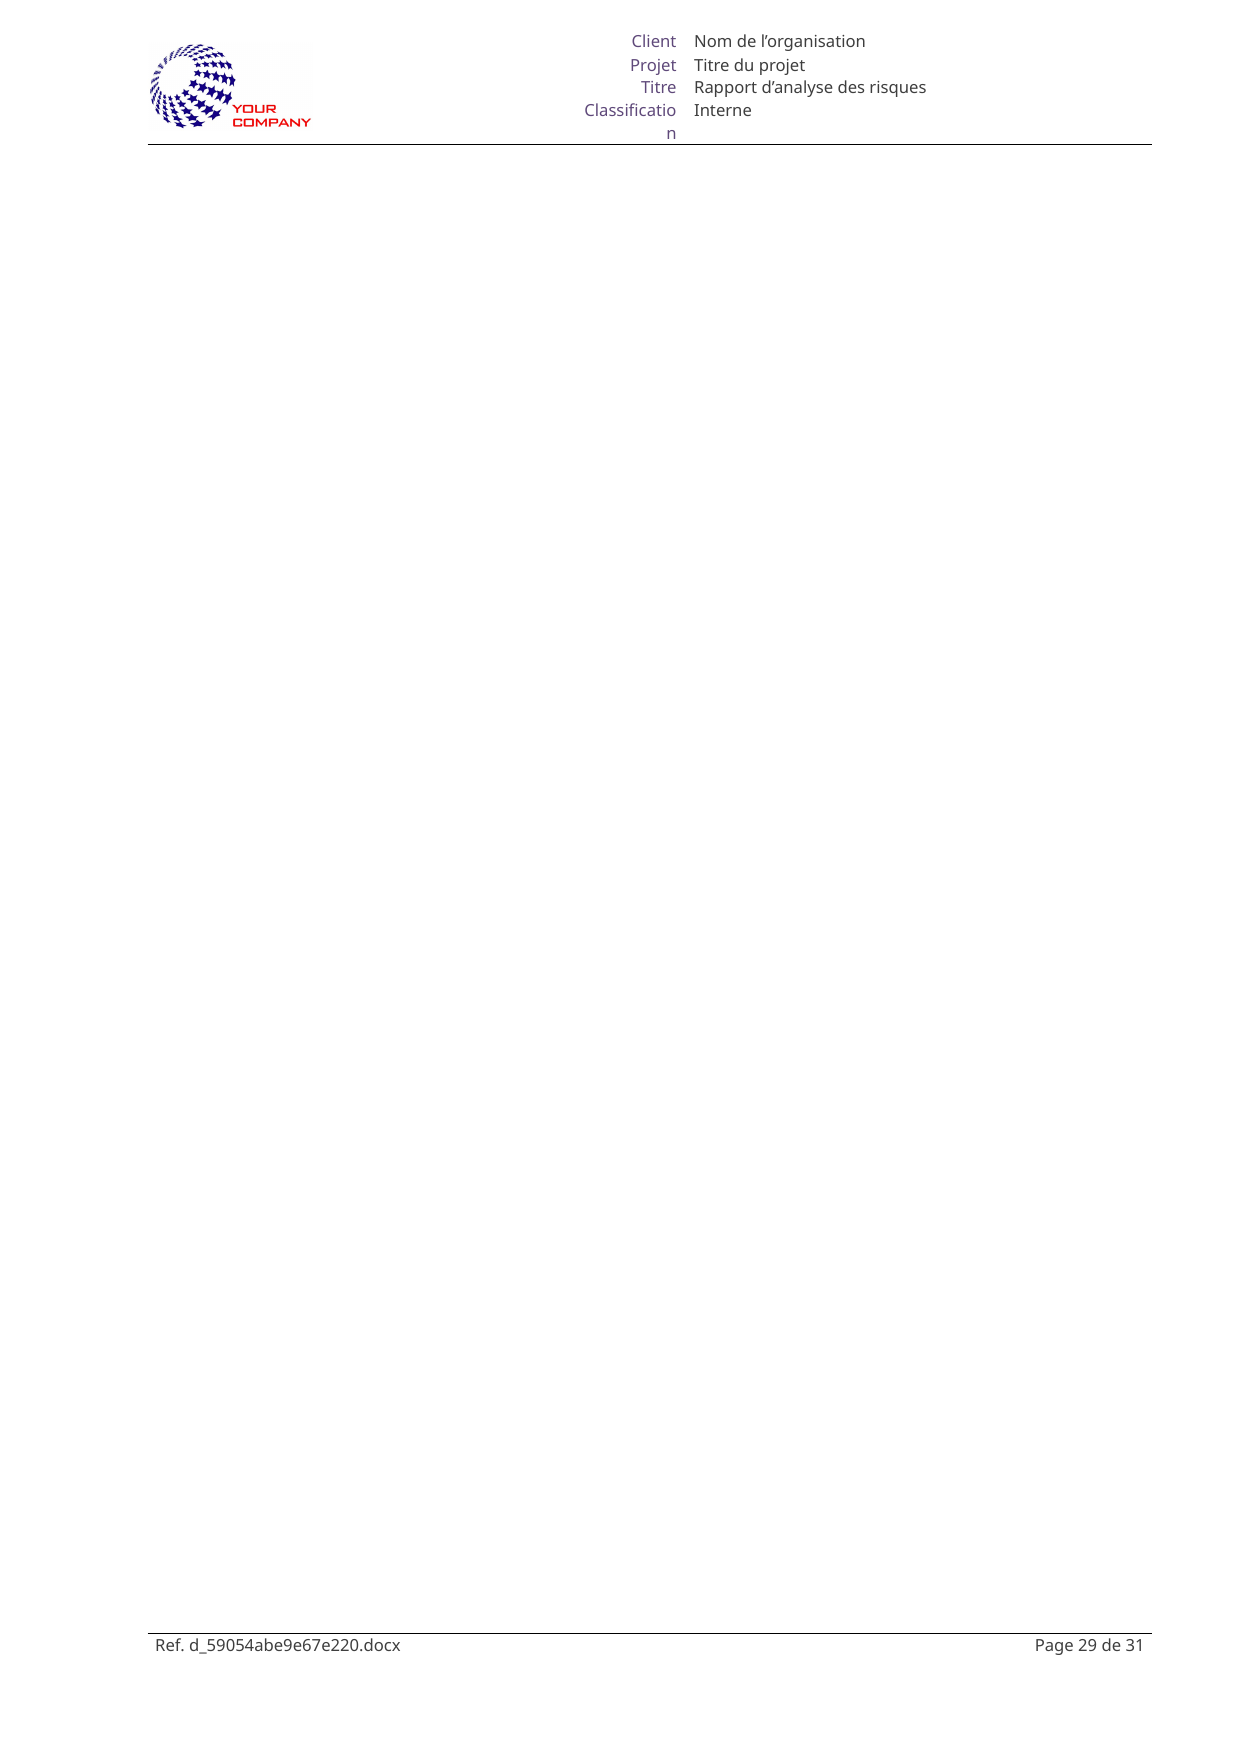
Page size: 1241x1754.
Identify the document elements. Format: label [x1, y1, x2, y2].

picture [147, 42, 313, 131]
